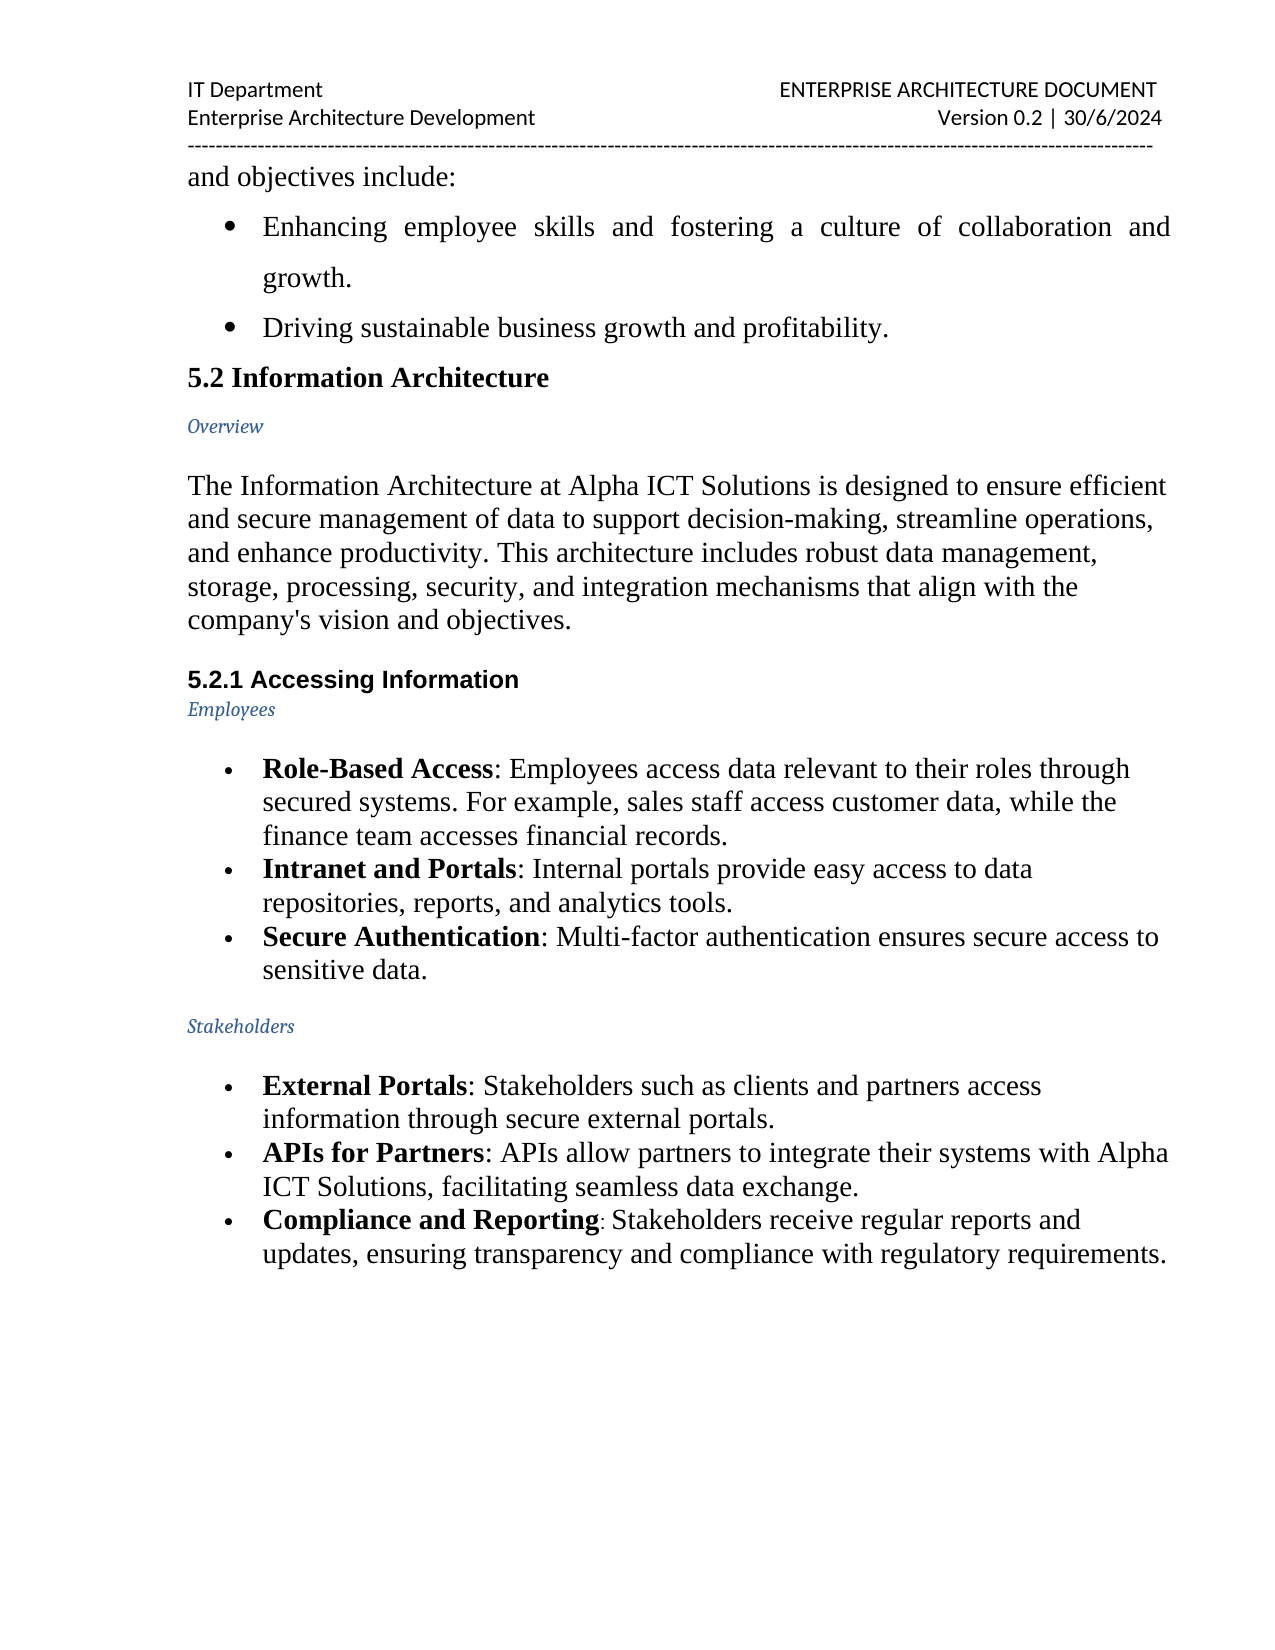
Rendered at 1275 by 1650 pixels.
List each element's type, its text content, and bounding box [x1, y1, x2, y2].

list Driving sustainable business growth and profitability. [225, 310, 1172, 344]
subtitle Employees [187, 698, 1172, 722]
list Compliance and Reporting: Stakeholders receive regular reports and updates, ensuring transparency and compliance with regulatory requirements. [225, 1202, 1172, 1269]
text and objectives include: [187, 159, 1172, 193]
list APIs for Partners: APIs allow partners to integrate their systems with Alpha ICT Solutions, facilitating seamless data exchange. [225, 1135, 1172, 1202]
list External Portals: Stakeholders such as clients and partners access information through secure external portals. [225, 1068, 1172, 1135]
list Role-Based Access: Employees access data relevant to their roles through secured systems. For example, sales staff access customer data, while the finance team accesses financial records. [225, 751, 1172, 852]
list Enhancing employee skills and fostering a culture of collaboration and growth. [225, 209, 1172, 293]
subtitle 5.2.1 Accessing Information [187, 665, 1172, 694]
list Secure Authentication: Multi-factor authentication ensures secure access to sensitive data. [225, 919, 1172, 986]
subtitle 5.2 Information Architecture [187, 361, 1172, 394]
text The Information Architecture at Alpha ICT Solutions is designed to ensure efficient and secure management of data to support decision-making, streamline operations, and enhance productivity. This architecture includes robust data management, storage, processing, security, and integration mechanisms that align with the company's vision and objectives. [187, 468, 1172, 636]
subtitle Stakeholders [187, 1015, 1172, 1039]
subtitle Overview [187, 415, 1172, 439]
list Intranet and Portals: Internal portals provide easy access to data repositories, reports, and analytics tools. [225, 852, 1172, 919]
